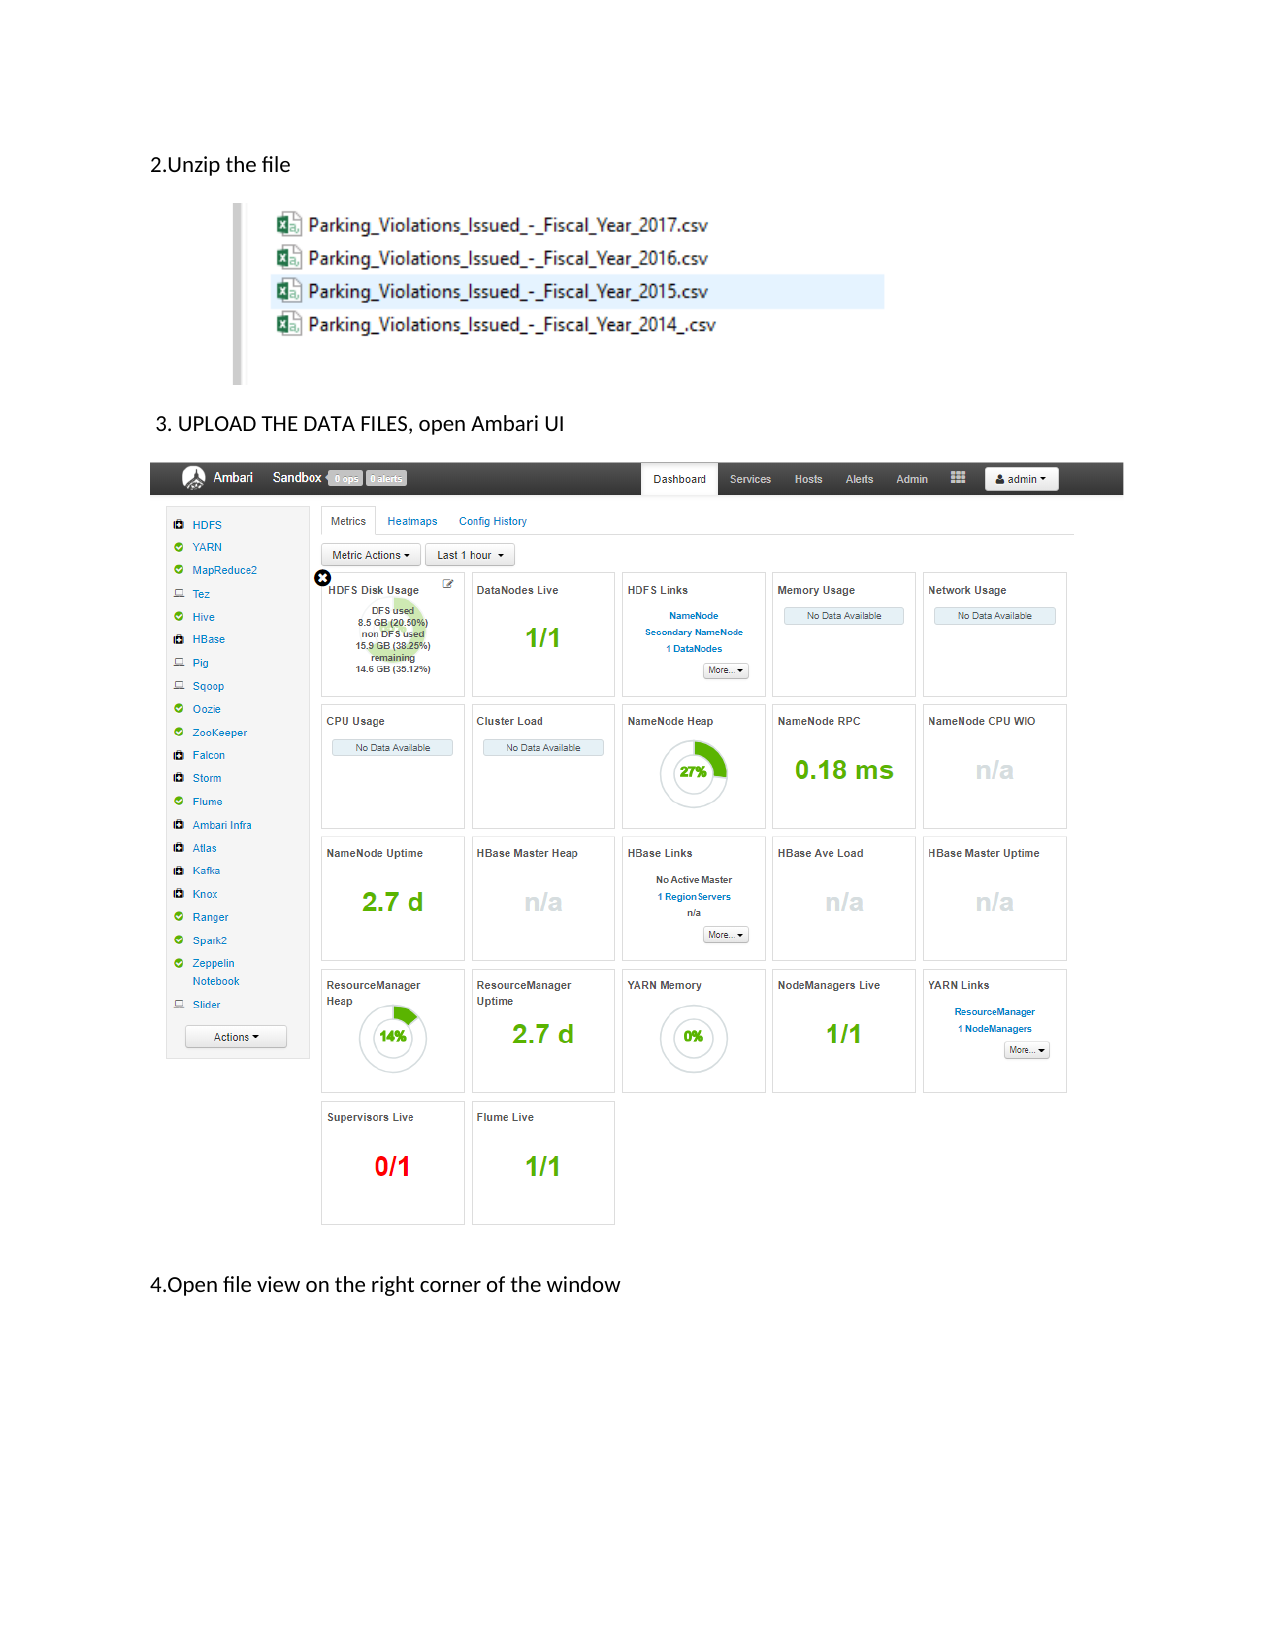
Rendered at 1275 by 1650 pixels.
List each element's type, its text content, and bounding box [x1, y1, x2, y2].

text 2.Unzip the file [150, 150, 1125, 178]
text 4.Open file view on the right corner of the window [150, 1270, 1125, 1298]
picture [150, 462, 1124, 1246]
text 3. UPLOAD THE DATA FILES, open Ambari UI [150, 409, 1125, 437]
picture [232, 203, 885, 385]
